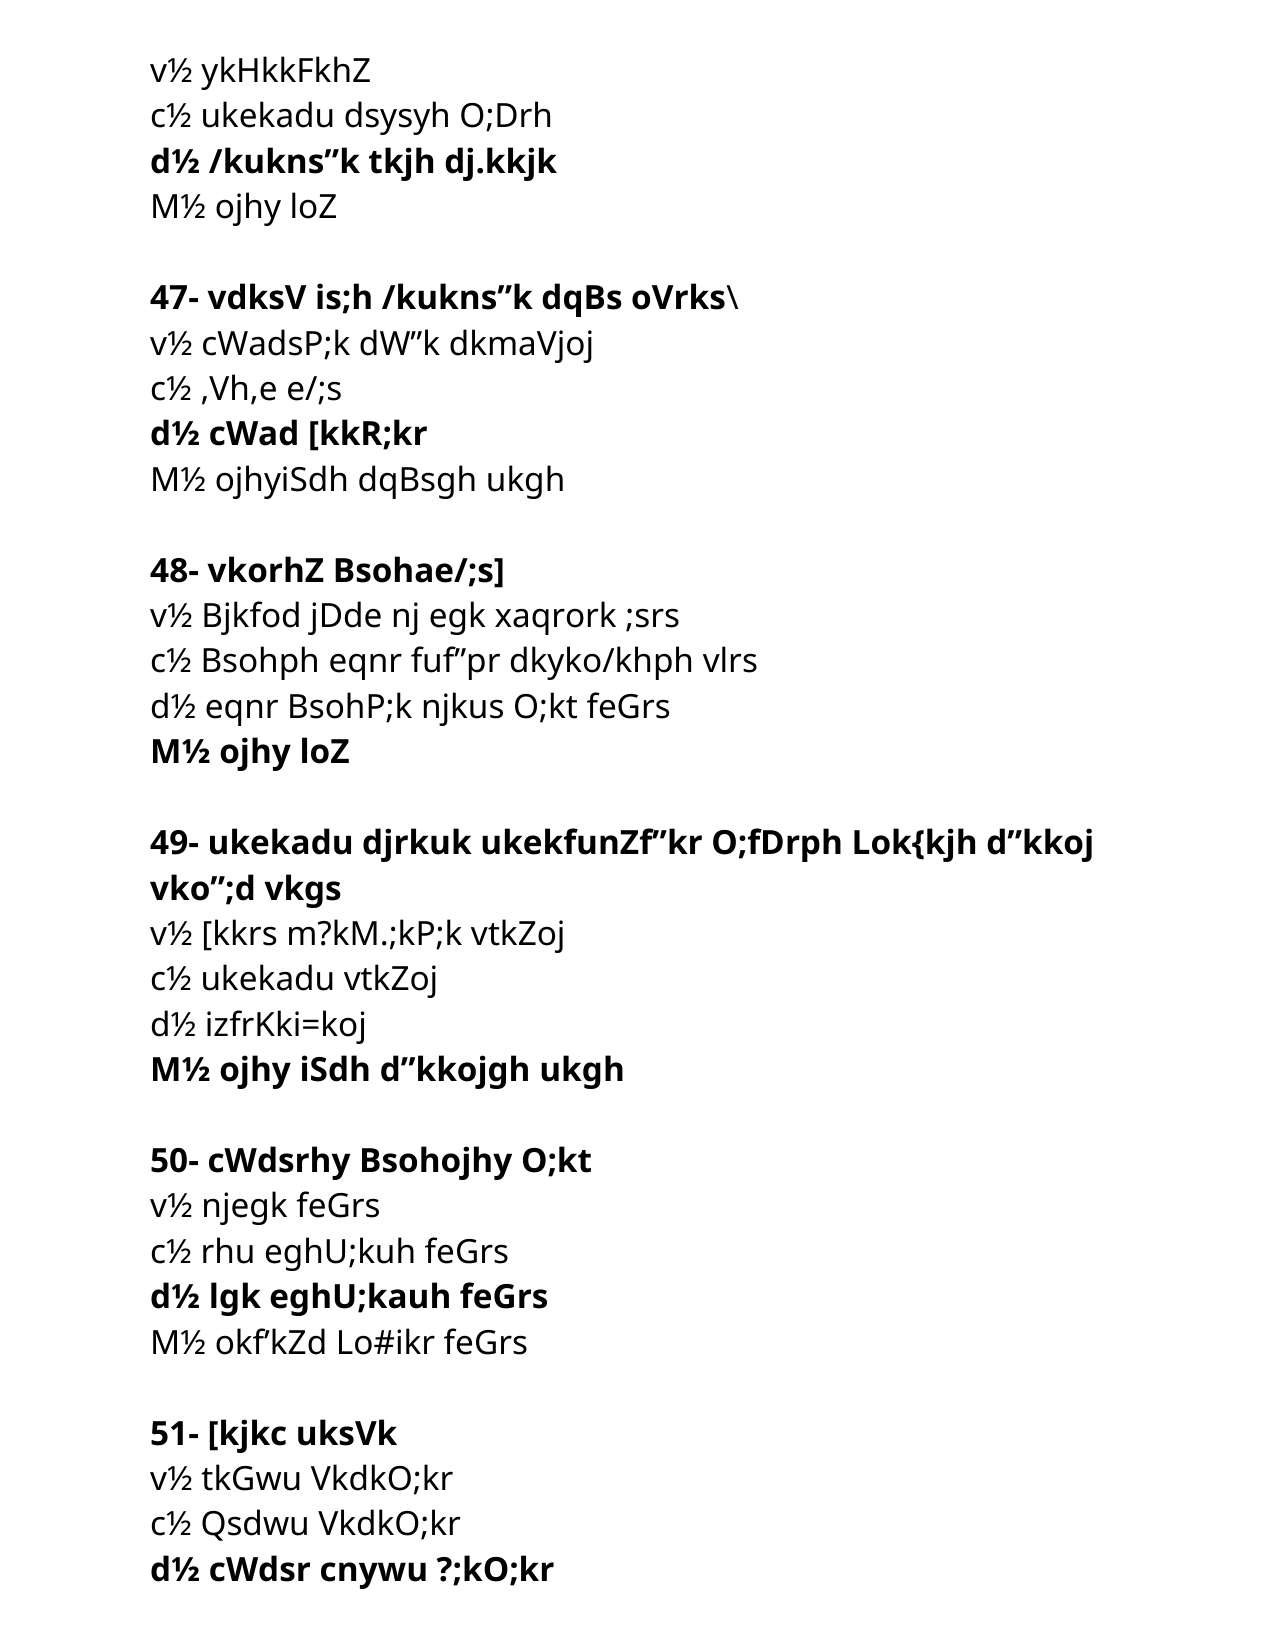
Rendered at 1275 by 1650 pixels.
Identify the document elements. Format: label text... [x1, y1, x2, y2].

text c½ Bsohph eqnr fuf”pr dkyko/khph vlrs [150, 637, 1125, 683]
text 49- ukekadu djrkuk ukekfunZf”kr O;fDrph Lok{kjh d”kkoj vko”;d vkgs [150, 819, 1125, 910]
text d½ cWad [kkR;kr [150, 410, 1125, 456]
text v½ Bjkfod jDde nj egk xaqrork ;srs [150, 592, 1125, 637]
text 50- cWdsrhy Bsohojhy O;kt [150, 1137, 1125, 1182]
text v½ cWadsP;k dW”k dkmaVjoj [150, 319, 1125, 365]
text v½ tkGwu VkdkO;kr [150, 1455, 1125, 1500]
text 47- vdksV is;h /kukns”k dqBs oVrks\ [150, 274, 1125, 319]
text c½ ,Vh,e e/;s [150, 365, 1125, 410]
text c½ ukekadu dsysyh O;Drh [150, 92, 1125, 138]
text d½ izfrKki=koj [150, 1001, 1125, 1046]
text v½ njegk feGrs [150, 1182, 1125, 1228]
text c½ rhu eghU;kuh feGrs [150, 1228, 1125, 1273]
text 48- vkorhZ Bsohae/;s] [150, 546, 1125, 592]
text M½ okf’kZd Lo#ikr feGrs [150, 1318, 1125, 1364]
text v½ [kkrs m?kM.;kP;k vtkZoj [150, 910, 1125, 955]
text c½ Qsdwu VkdkO;kr [150, 1500, 1125, 1546]
text d½ eqnr BsohP;k njkus O;kt feGrs [150, 683, 1125, 728]
text M½ ojhy loZ [150, 183, 1125, 228]
text d½ cWdsr cnywu ?;kO;kr [150, 1546, 1125, 1591]
text 51- [kjkc uksVk [150, 1409, 1125, 1455]
text M½ ojhyiSdh dqBsgh ukgh [150, 456, 1125, 501]
text d½ lgk eghU;kauh feGrs [150, 1273, 1125, 1318]
text M½ ojhy loZ [150, 728, 1125, 773]
text v½ ykHkkFkhZ [150, 47, 1125, 92]
text M½ ojhy iSdh d”kkojgh ukgh [150, 1046, 1125, 1091]
text d½ /kukns”k tkjh dj.kkjk [150, 138, 1125, 183]
text c½ ukekadu vtkZoj [150, 955, 1125, 1001]
